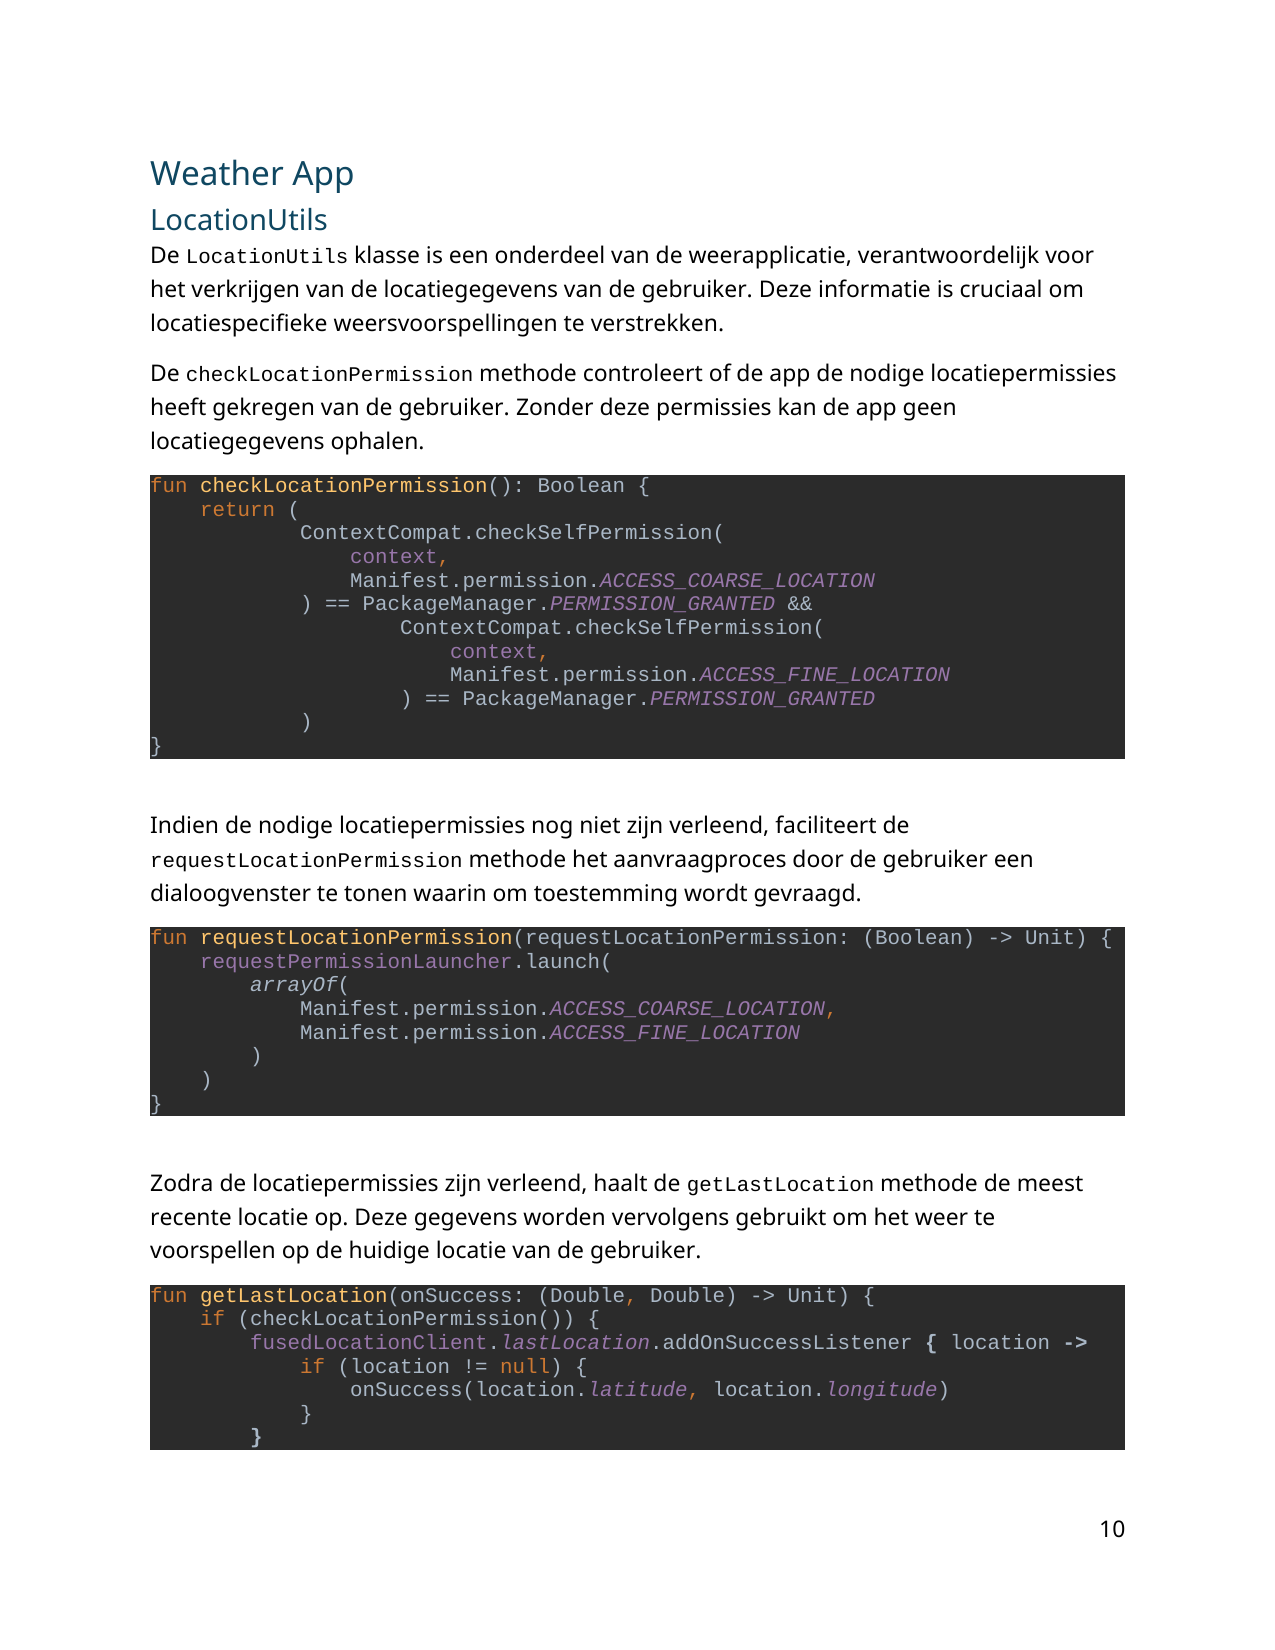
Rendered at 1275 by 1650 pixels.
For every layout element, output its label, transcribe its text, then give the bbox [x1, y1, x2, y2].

subtitle Weather App [150, 150, 1125, 195]
text De checkLocationPermission methode controleert of de app de nodige locatiepermissies heeft gekregen van de gebruiker. Zonder deze permissies kan de app geen locatiegegevens ophalen. [150, 357, 1125, 456]
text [150, 1285, 1125, 1450]
text fun requestLocationPermission(requestLocationPermission: (Boolean) -> Unit) { requestPermissionLauncher.launch( arrayOf( Manifest.permission.ACCESS_COARSE_LOCATION, Manifest.permission.ACCESS_FINE_LOCATION ) ) } [150, 927, 1125, 1116]
subtitle LocationUtils [150, 199, 1125, 239]
text Zodra de locatiepermissies zijn verleend, haalt de getLastLocation methode de meest recente locatie op. Deze gegevens worden vervolgens gebruikt om het weer te voorspellen op de huidige locatie van de gebruiker. [150, 1167, 1125, 1266]
text fun checkLocationPermission(): Boolean { return ( ContextCompat.checkSelfPermission( context, Manifest.permission.ACCESS_COARSE_LOCATION ) == PackageManager.PERMISSION_GRANTED && ContextCompat.checkSelfPermission( context, Manifest.permission.ACCESS_FINE_LOCATION ) == PackageManager.PERMISSION_GRANTED ) } [150, 475, 1125, 759]
text De LocationUtils klasse is een onderdeel van de weerapplicatie, verantwoordelijk voor het verkrijgen van de locatiegegevens van de gebruiker. Deze informatie is cruciaal om locatiespecifieke weersvoorspellingen te verstrekken. [150, 239, 1125, 338]
text Indien de nodige locatiepermissies nog niet zijn verleend, faciliteert de requestLocationPermission methode het aanvraagproces door de gebruiker een dialoogvenster te tonen waarin om toestemming wordt gevraagd. [150, 809, 1125, 908]
